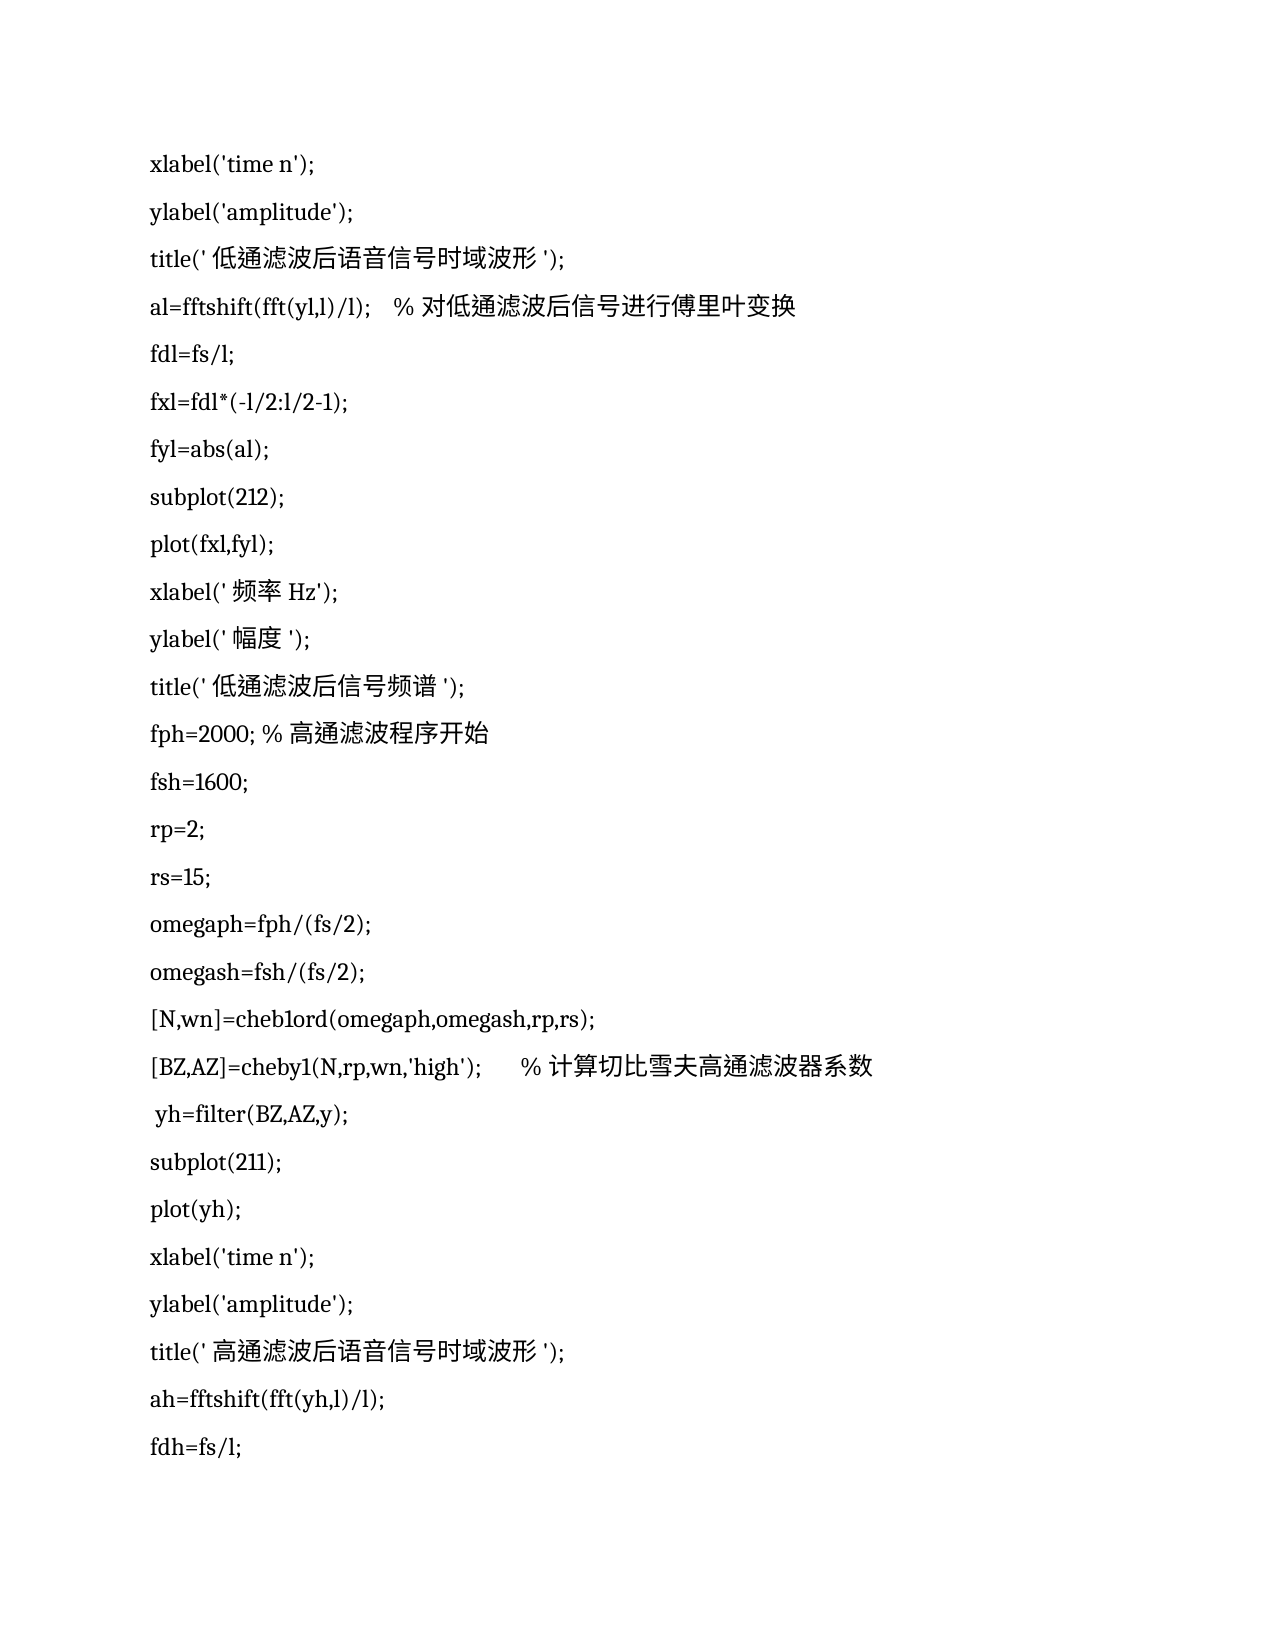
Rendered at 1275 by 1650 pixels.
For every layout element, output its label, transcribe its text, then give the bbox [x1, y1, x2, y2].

text xlabel('time n'); [150, 150, 1125, 179]
text ylabel(' 幅度 '); [150, 625, 1125, 654]
text xlabel('time n'); [150, 1242, 1125, 1271]
text xlabel(' 频率 Hz'); [150, 577, 1125, 606]
text plot(yh); [150, 1195, 1125, 1224]
text fsh=1600; [150, 767, 1125, 796]
text al=fftshift(fft(yl,l)/l); % 对低通滤波后信号进行傅里叶变换 [150, 292, 1125, 321]
text fyl=abs(al); [150, 435, 1125, 464]
text fxl=fdl*(-l/2:l/2-1); [150, 387, 1125, 416]
text title(' 低通滤波后信号频谱 '); [150, 672, 1125, 701]
text [BZ,AZ]=cheby1(N,rp,wn,'high'); % 计算切比雪夫高通滤波器系数 [150, 1052, 1125, 1081]
text ylabel('amplitude'); [150, 1290, 1125, 1319]
text fph=2000; % 高通滤波程序开始 [150, 720, 1125, 749]
text fdh=fs/l; [150, 1432, 1125, 1461]
text yh=filter(BZ,AZ,y); [150, 1100, 1125, 1129]
text ylabel('amplitude'); [150, 197, 1125, 226]
text fdl=fs/l; [150, 340, 1125, 369]
text subplot(211); [150, 1147, 1125, 1176]
text omegash=fsh/(fs/2); [150, 957, 1125, 986]
text title(' 高通滤波后语音信号时域波形 '); [150, 1337, 1125, 1366]
text subplot(212); [150, 482, 1125, 511]
text omegaph=fph/(fs/2); [150, 910, 1125, 939]
text [N,wn]=cheb1ord(omegaph,omegash,rp,rs); [150, 1005, 1125, 1034]
text title(' 低通滤波后语音信号时域波形 '); [150, 245, 1125, 274]
text rp=2; [150, 815, 1125, 844]
text ah=fftshift(fft(yh,l)/l); [150, 1385, 1125, 1414]
text rs=15; [150, 862, 1125, 891]
text plot(fxl,fyl); [150, 530, 1125, 559]
